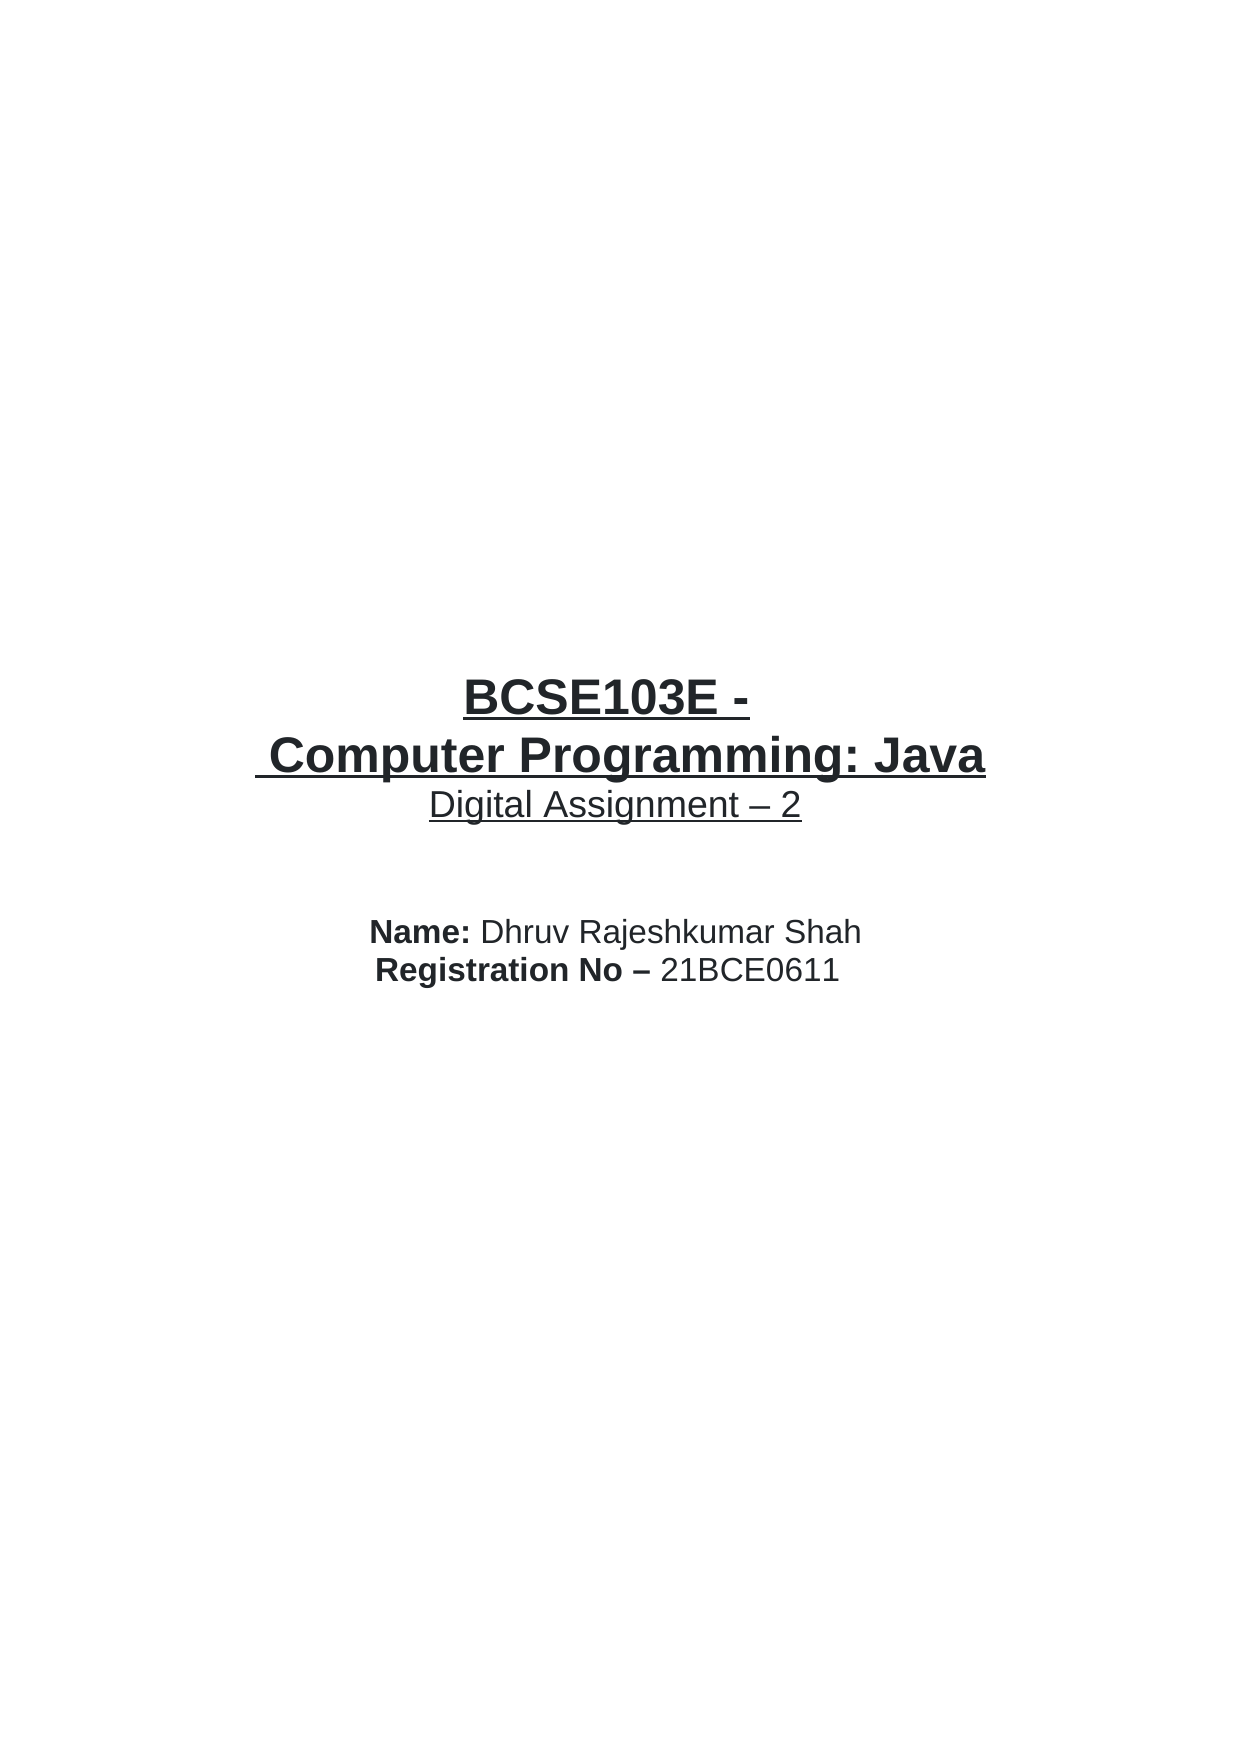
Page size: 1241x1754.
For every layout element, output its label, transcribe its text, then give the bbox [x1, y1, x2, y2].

text BCSE103E - [150, 667, 1090, 725]
text Name: Dhruv Rajeshkumar Shah [150, 912, 1090, 950]
text Digital Assignment – 2 [150, 782, 1090, 826]
text Registration No – 21BCE0611 [300, 950, 1090, 989]
text Computer Programming: Java [150, 725, 1090, 782]
